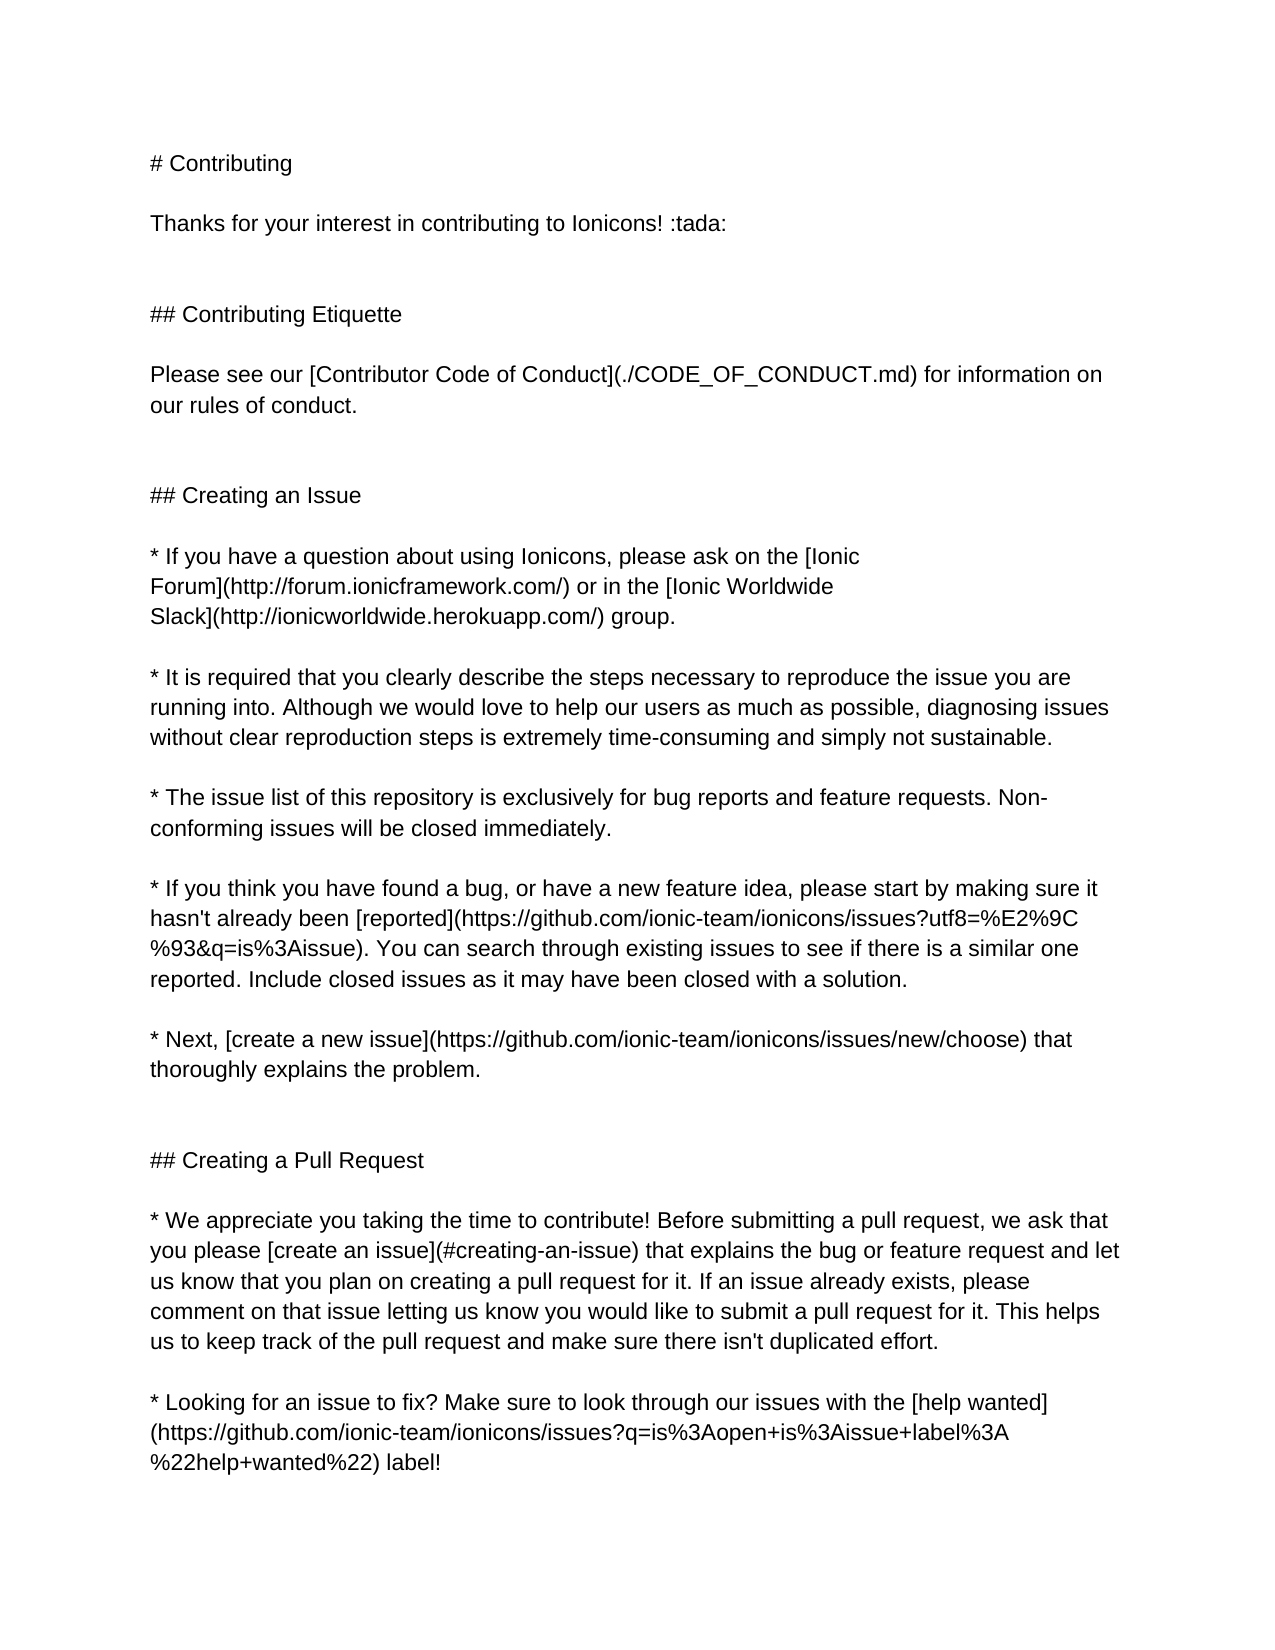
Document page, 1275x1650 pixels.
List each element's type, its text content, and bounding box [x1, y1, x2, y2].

text # Contributing [150, 150, 1125, 176]
text Thanks for your interest in contributing to Ionicons! :tada: [150, 210, 1125, 237]
text * Next, [create a new issue](https://github.com/ionic-team/ionicons/issues/new/choose) that thoroughly explains the problem. [150, 1026, 1125, 1083]
text * We appreciate you taking the time to contribute! Before submitting a pull request, we ask that you please [create an issue](#creating-an-issue) that explains the bug or feature request and let us know that you plan on creating a pull request for it. If an issue already exists, please comment on that issue letting us know you would like to submit a pull request for it. This helps us to keep track of the pull request and make sure there isn't duplicated effort. [150, 1207, 1125, 1354]
text * It is required that you clearly describe the steps necessary to reproduce the issue you are running into. Although we would love to help our users as much as possible, diagnosing issues without clear reproduction steps is extremely time-consuming and simply not sustainable. [150, 663, 1125, 750]
text * If you think you have found a bug, or have a new feature idea, please start by making sure it hasn't already been [reported](https://github.com/ionic-team/ionicons/issues?utf8=%E2%9C%93&q=is%3Aissue). You can search through existing issues to see if there is a similar one reported. Include closed issues as it may have been closed with a solution. [150, 875, 1125, 992]
text Please see our [Contributor Code of Conduct](./CODE_OF_CONDUCT.md) for information on our rules of conduct. [150, 361, 1125, 418]
text * The issue list of this repository is exclusively for bug reports and feature requests. Non-conforming issues will be closed immediately. [150, 784, 1125, 841]
text ## Creating an Issue [150, 482, 1125, 509]
text * Looking for an issue to fix? Make sure to look through our issues with the [help wanted](https://github.com/ionic-team/ionicons/issues?q=is%3Aopen+is%3Aissue+label%3A%22help+wanted%22) label! [150, 1388, 1125, 1475]
text ## Contributing Etiquette [150, 301, 1125, 327]
text * If you have a question about using Ionicons, please ask on the [Ionic Forum](http://forum.ionicframework.com/) or in the [Ionic Worldwide Slack](http://ionicworldwide.herokuapp.com/) group. [150, 543, 1125, 629]
text ## Creating a Pull Request [150, 1147, 1125, 1173]
